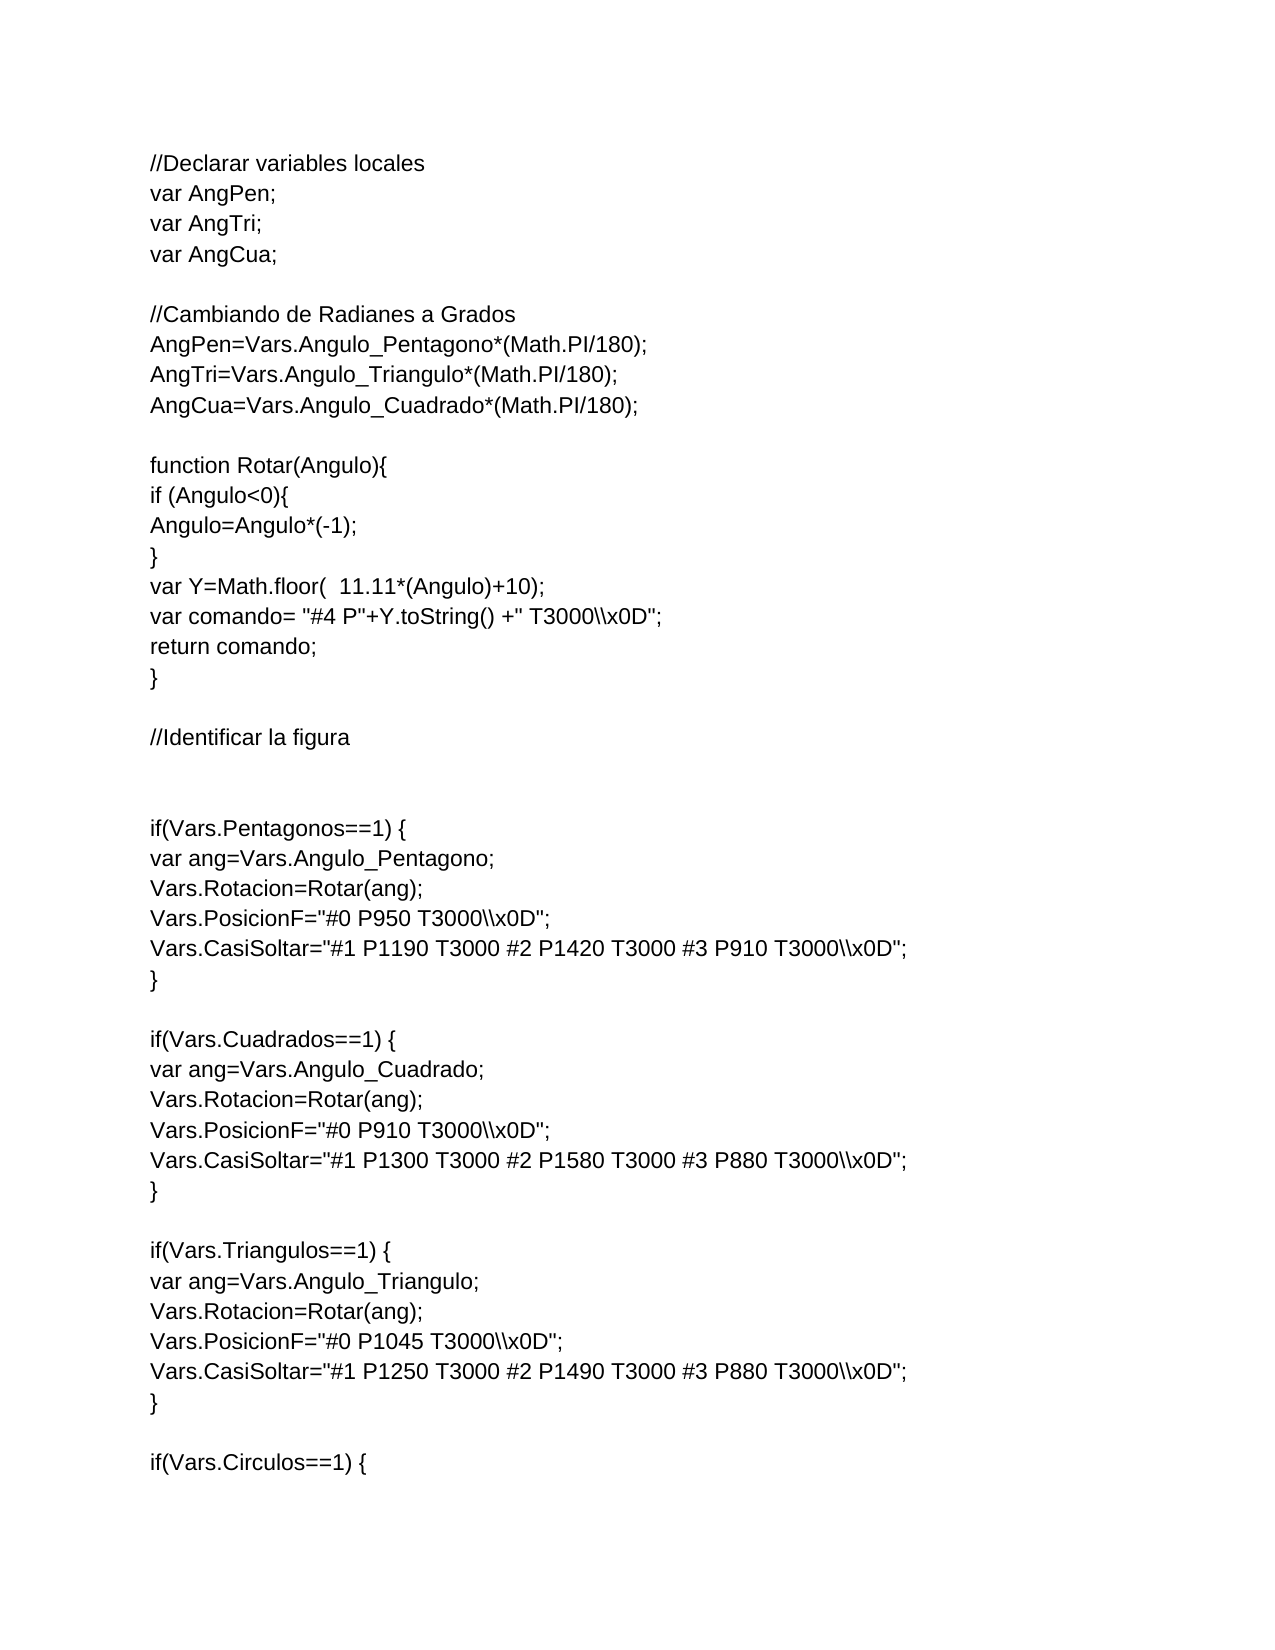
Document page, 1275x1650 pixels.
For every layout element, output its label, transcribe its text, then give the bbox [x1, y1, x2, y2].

text if(Vars.Circulos==1) { [150, 1449, 1125, 1475]
text function Rotar(Angulo){ [150, 452, 1125, 478]
text Vars.PosicionF="#0 P950 T3000\\x0D"; [150, 905, 1125, 932]
text Vars.Rotacion=Rotar(ang); [150, 1298, 1125, 1324]
text AngPen=Vars.Angulo_Pentagono*(Math.PI/180); [150, 331, 1125, 358]
text if (Angulo<0){ [150, 482, 1125, 509]
text Vars.CasiSoltar="#1 P1250 T3000 #2 P1490 T3000 #3 P880 T3000\\x0D"; [150, 1358, 1125, 1385]
text Vars.PosicionF="#0 P910 T3000\\x0D"; [150, 1117, 1125, 1143]
text //Cambiando de Radianes a Grados [150, 301, 1125, 327]
text } [150, 1388, 1125, 1415]
text var AngCua; [150, 241, 1125, 267]
text //Identificar la figura [150, 724, 1125, 750]
text Angulo=Angulo*(-1); [150, 512, 1125, 539]
text var AngPen; [150, 180, 1125, 207]
text AngCua=Vars.Angulo_Cuadrado*(Math.PI/180); [150, 392, 1125, 418]
text Vars.CasiSoltar="#1 P1300 T3000 #2 P1580 T3000 #3 P880 T3000\\x0D"; [150, 1147, 1125, 1173]
text if(Vars.Pentagonos==1) { [150, 814, 1125, 841]
text var comando= "#4 P"+Y.toString() +" T3000\\x0D"; [150, 603, 1125, 629]
text var ang=Vars.Angulo_Triangulo; [150, 1268, 1125, 1294]
text Vars.Rotacion=Rotar(ang); [150, 1086, 1125, 1113]
text Vars.Rotacion=Rotar(ang); [150, 875, 1125, 901]
text if(Vars.Triangulos==1) { [150, 1237, 1125, 1264]
text } [150, 543, 1125, 569]
text AngTri=Vars.Angulo_Triangulo*(Math.PI/180); [150, 361, 1125, 388]
text var ang=Vars.Angulo_Cuadrado; [150, 1056, 1125, 1083]
text Vars.CasiSoltar="#1 P1190 T3000 #2 P1420 T3000 #3 P910 T3000\\x0D"; [150, 935, 1125, 962]
text } [150, 1177, 1125, 1203]
text var AngTri; [150, 210, 1125, 237]
text //Declarar variables locales [150, 150, 1125, 176]
text if(Vars.Cuadrados==1) { [150, 1026, 1125, 1052]
text Vars.PosicionF="#0 P1045 T3000\\x0D"; [150, 1328, 1125, 1354]
text } [150, 966, 1125, 992]
text var Y=Math.floor( 11.11*(Angulo)+10); [150, 573, 1125, 599]
text return comando; [150, 633, 1125, 660]
text } [150, 663, 1125, 690]
text var ang=Vars.Angulo_Pentagono; [150, 845, 1125, 871]
